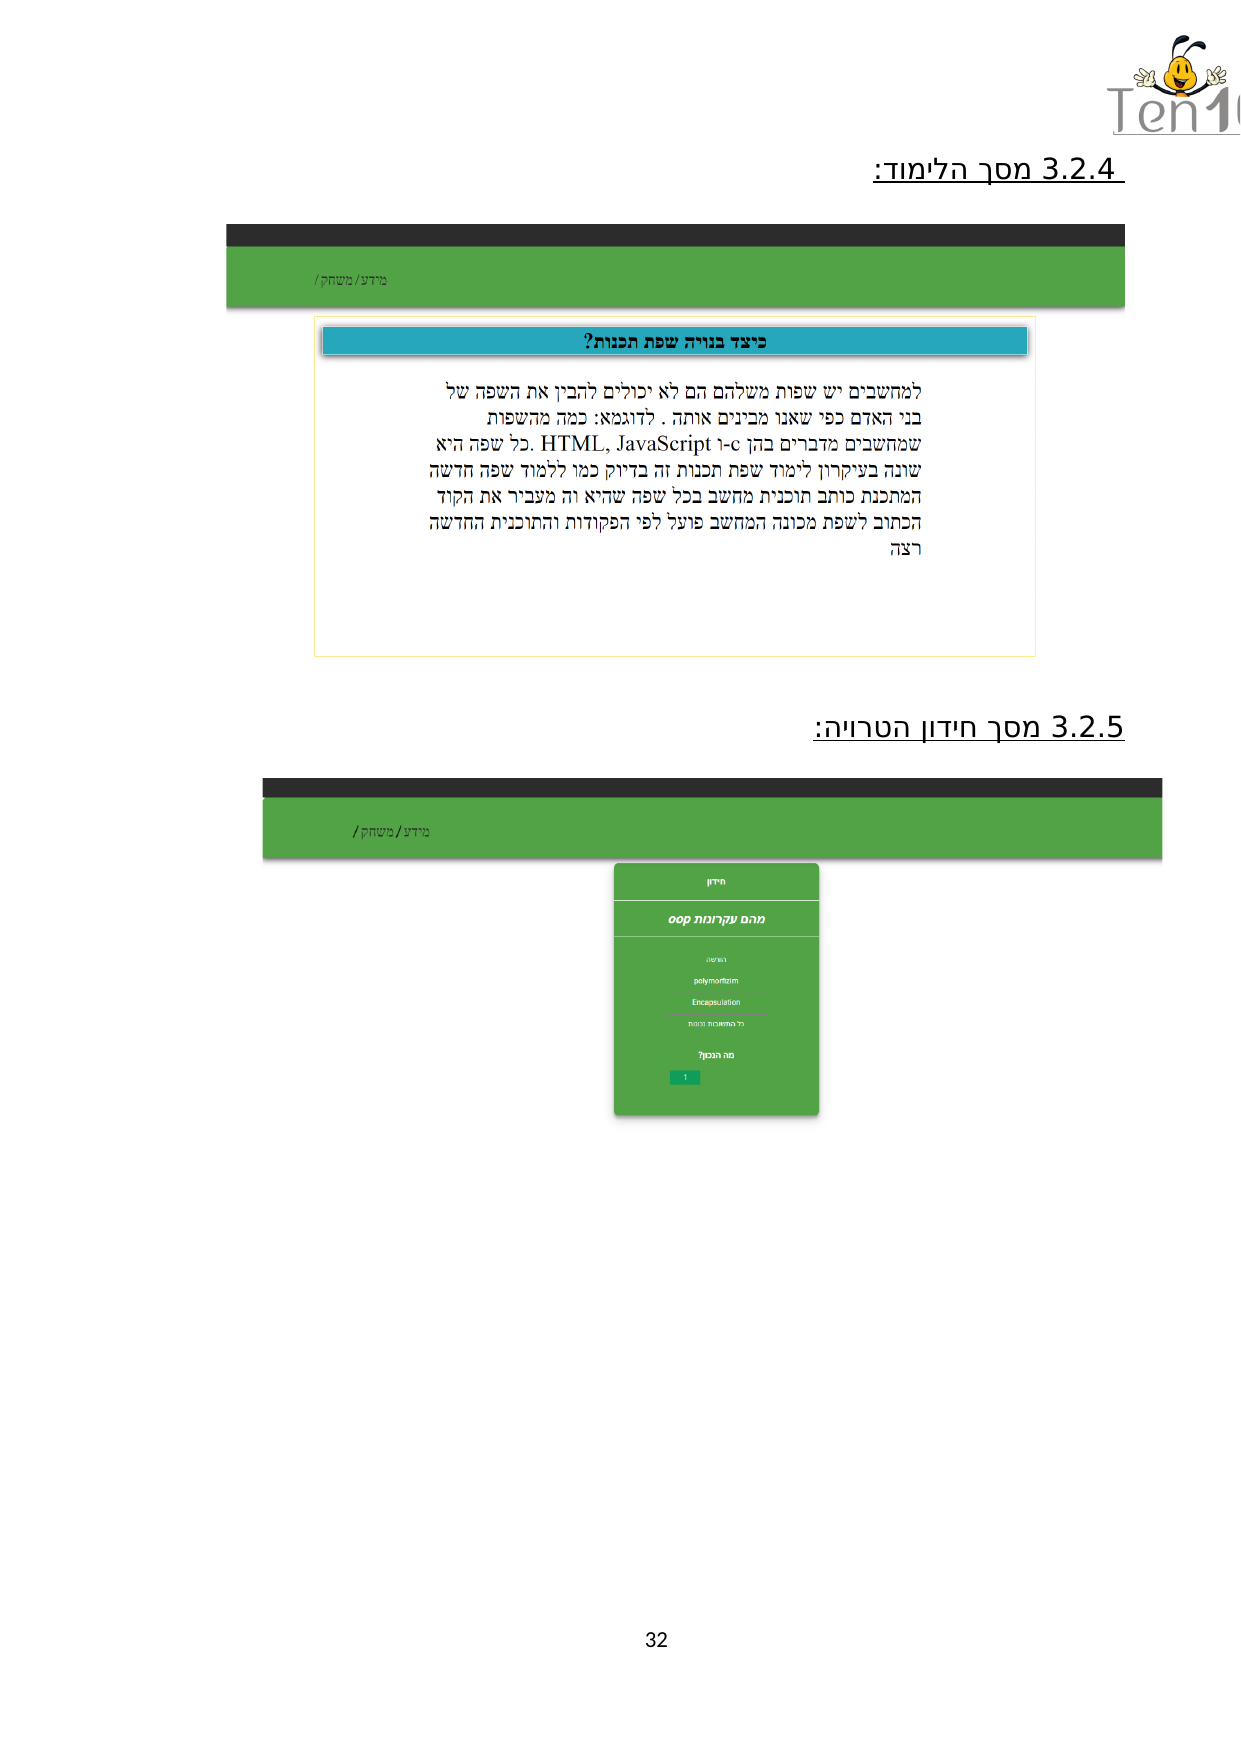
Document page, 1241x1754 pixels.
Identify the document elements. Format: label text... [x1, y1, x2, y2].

subtitle 3.2.5 מסך חידון הטרויה: [150, 711, 1125, 744]
picture [1095, 14, 1241, 162]
picture [262, 778, 1163, 1226]
subtitle 3.2.4 מסך הלימוד: [150, 152, 1125, 186]
picture [226, 224, 1125, 667]
